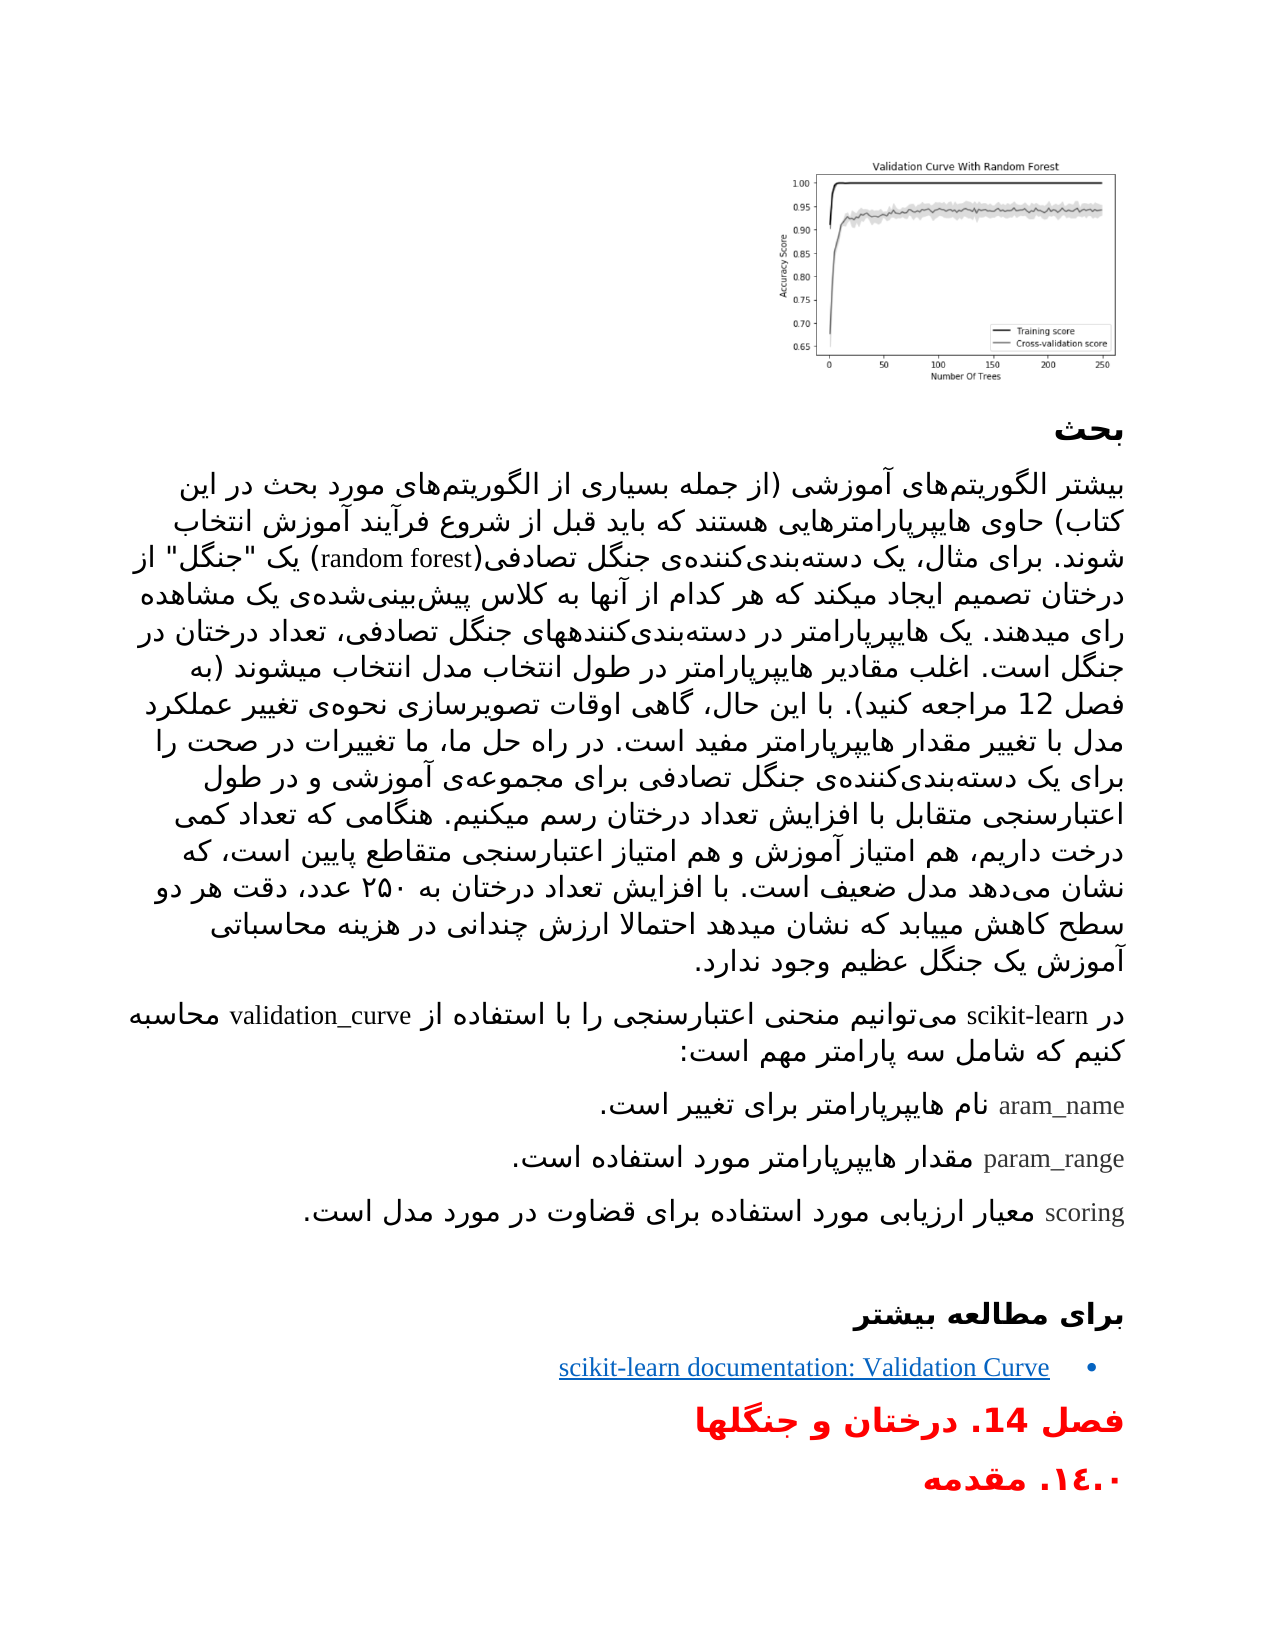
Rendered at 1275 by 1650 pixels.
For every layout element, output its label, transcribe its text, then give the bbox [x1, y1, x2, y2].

text برای مطالعه بیشتر [122, 1298, 1125, 1332]
list scikit-learn documentation: Validation Curve [122, 1351, 1087, 1382]
text scoring معیار ارزیابی مورد استفاده برای قضاوت در مورد مدل است. [122, 1194, 1125, 1228]
text param_range مقدار هایپرپارامتر مورد استفاده است. [122, 1141, 1125, 1175]
text ١٤.٠. مقدمه [122, 1460, 1125, 1499]
text بحث [122, 409, 1125, 448]
text فصل 14. درختان و جنگلها [122, 1401, 1125, 1440]
picture [767, 150, 1125, 391]
text aram_name نام هایپرپارامتر برای تغییر است. [122, 1087, 1125, 1121]
text بیشتر الگوریتم‌های آموزشی (از جمله بسیاری از الگوریتم‌های مورد بحث در این کتاب) حاوی هایپرپارامترهایی هستند که باید قبل از شروع فرآیند آموزش انتخاب شوند. برای مثال، یک دسته‌بندی‌کننده‌ی جنگل تصادفی(random forest) یک "جنگل" از درختان تصمیم ایجاد میکند که هر کدام از آنها به کلاس پیش‌بینی‌شده‌ی یک مشاهده رای میدهند. یک هایپرپارامتر در دسته‌بندی‌کنندههای جنگل تصادفی، تعداد درختان در جنگل است. اغلب مقادیر هایپرپارامتر در طول انتخاب مدل انتخاب میشوند (به فصل 12 مراجعه کنید). با این حال، گاهی اوقات تصویرسازی نحوه‌ی تغییر عملکرد مدل با تغییر مقدار هایپرپارامتر مفید است. در راه حل ما، ما تغییرات در صحت را برای یک دسته‌بندی‌کننده‌ی جنگل تصادفی برای مجموعه‌ی آموزشی و در طول اعتبارسنجی متقابل با افزایش تعداد درختان رسم میکنیم. هنگامی که تعداد کمی درخت داریم، هم امتیاز آموزش و هم امتیاز اعتبارسنجی متقاطع پایین است، که نشان می‌دهد مدل ضعیف است. با افزایش تعداد درختان به ۲۵۰ عدد، دقت هر دو سطح کاهش مییابد که نشان میدهد احتمالا ارزش چندانی در هزینه محاسباتی آموزش یک جنگل عظیم وجود ندارد. [122, 467, 1125, 978]
text در scikit-learn می‌توانیم منحنی اعتبارسنجی را با استفاده از validation_curve محاسبه کنیم که شامل سه پارامتر مهم است: [122, 997, 1125, 1068]
